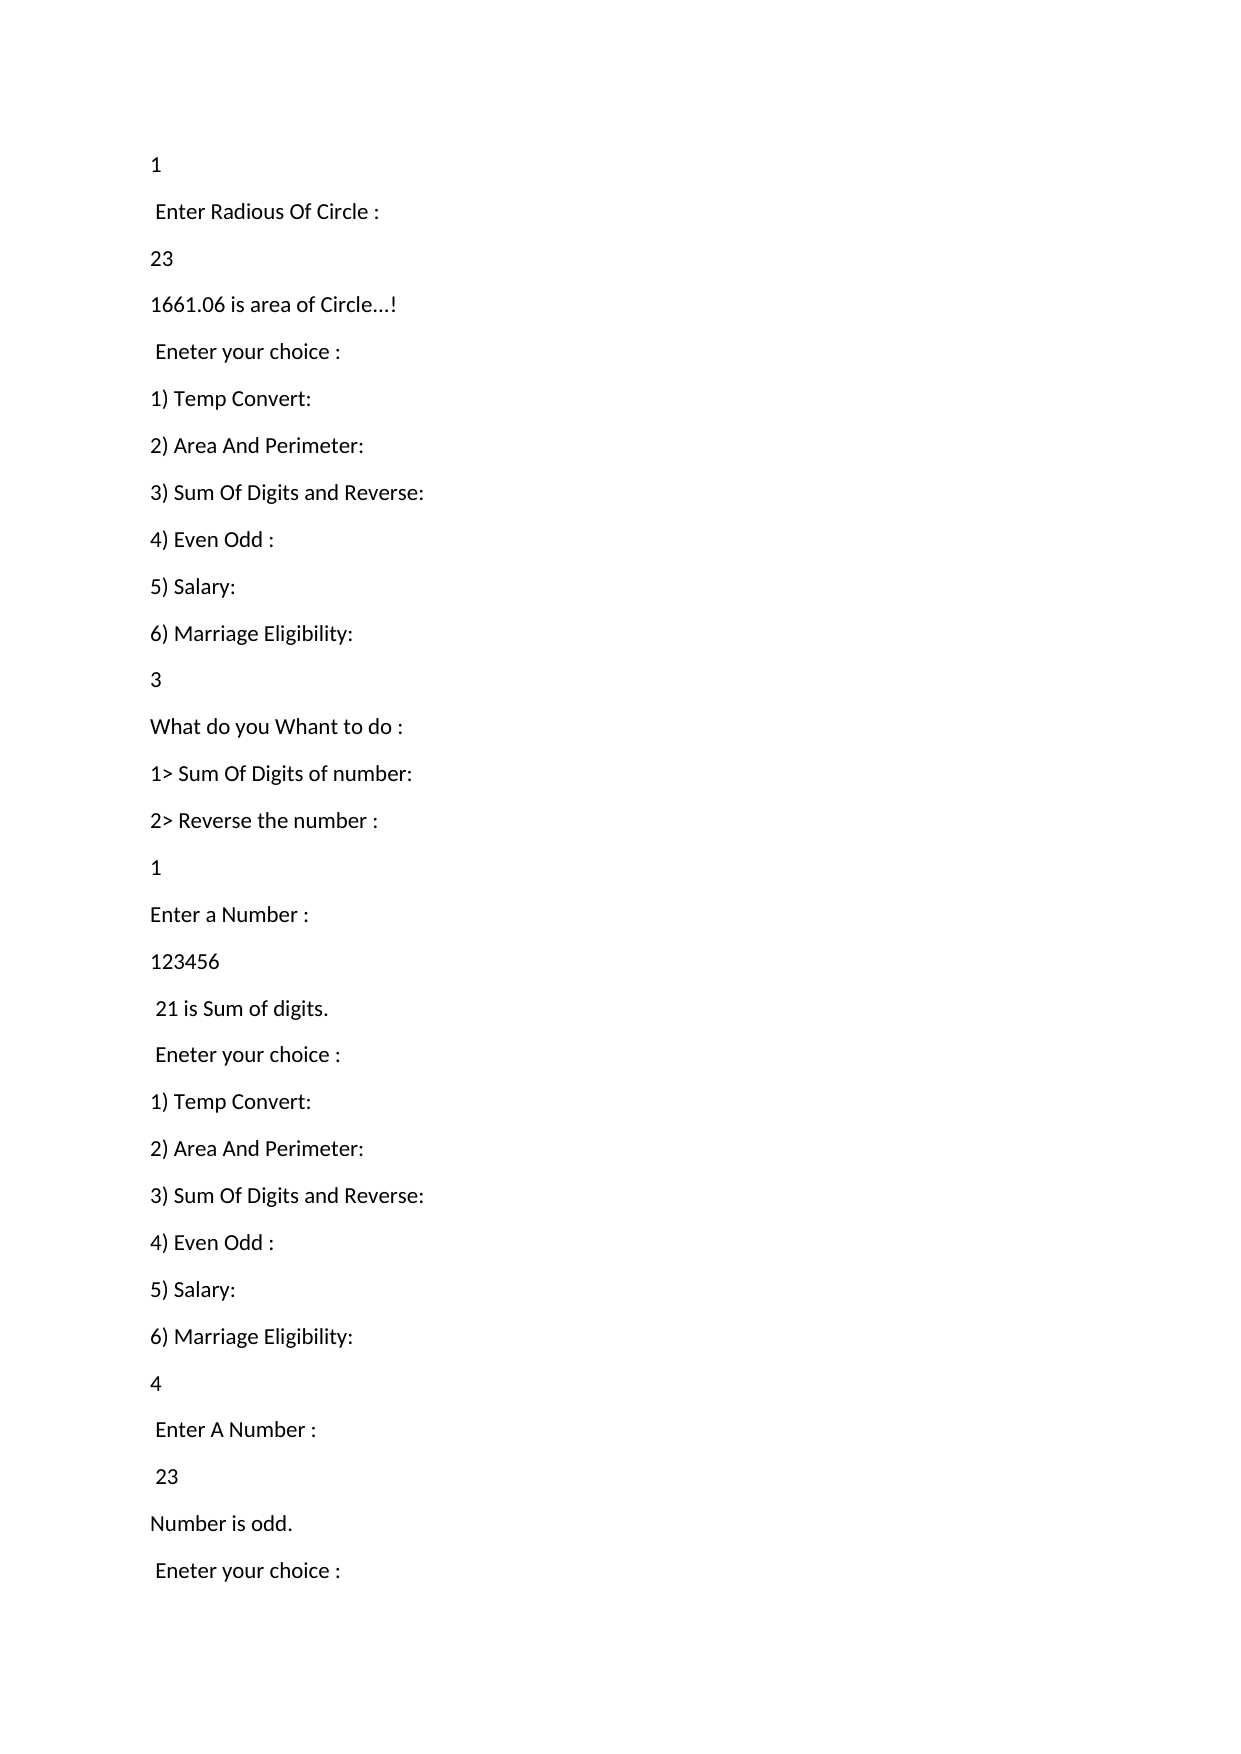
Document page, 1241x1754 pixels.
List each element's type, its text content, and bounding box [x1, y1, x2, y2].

text 1> Sum Of Digits of number: [150, 759, 1090, 787]
text Eneter your choice : [150, 337, 1090, 366]
text 3) Sum Of Digits and Reverse: [150, 478, 1090, 506]
text 2> Reverse the number : [150, 806, 1090, 834]
text 23 [150, 244, 1090, 272]
text Enter a Number : [150, 900, 1090, 928]
text What do you Whant to do : [150, 712, 1090, 741]
text Eneter your choice : [150, 1041, 1090, 1069]
text 3) Sum Of Digits and Reverse: [150, 1181, 1090, 1209]
text 4 [150, 1369, 1090, 1397]
text 6) Marriage Eligibility: [150, 619, 1090, 647]
text 4) Even Odd : [150, 525, 1090, 553]
text Enter Radious Of Circle : [150, 197, 1090, 225]
text 123456 [150, 947, 1090, 975]
text Number is odd. [150, 1509, 1090, 1537]
text Eneter your choice : [150, 1556, 1090, 1584]
text Enter A Number : [150, 1416, 1090, 1444]
text 6) Marriage Eligibility: [150, 1322, 1090, 1350]
text 4) Even Odd : [150, 1228, 1090, 1256]
text 1) Temp Convert: [150, 1087, 1090, 1116]
text 23 [150, 1462, 1090, 1491]
text 3 [150, 666, 1090, 694]
text 1) Temp Convert: [150, 384, 1090, 412]
text 1 [150, 853, 1090, 881]
text 5) Salary: [150, 572, 1090, 600]
text 5) Salary: [150, 1275, 1090, 1303]
text 1 [150, 150, 1090, 178]
text 2) Area And Perimeter: [150, 431, 1090, 459]
text 21 is Sum of digits. [150, 994, 1090, 1022]
text 2) Area And Perimeter: [150, 1134, 1090, 1162]
text 1661.06 is area of Circle...! [150, 291, 1090, 319]
